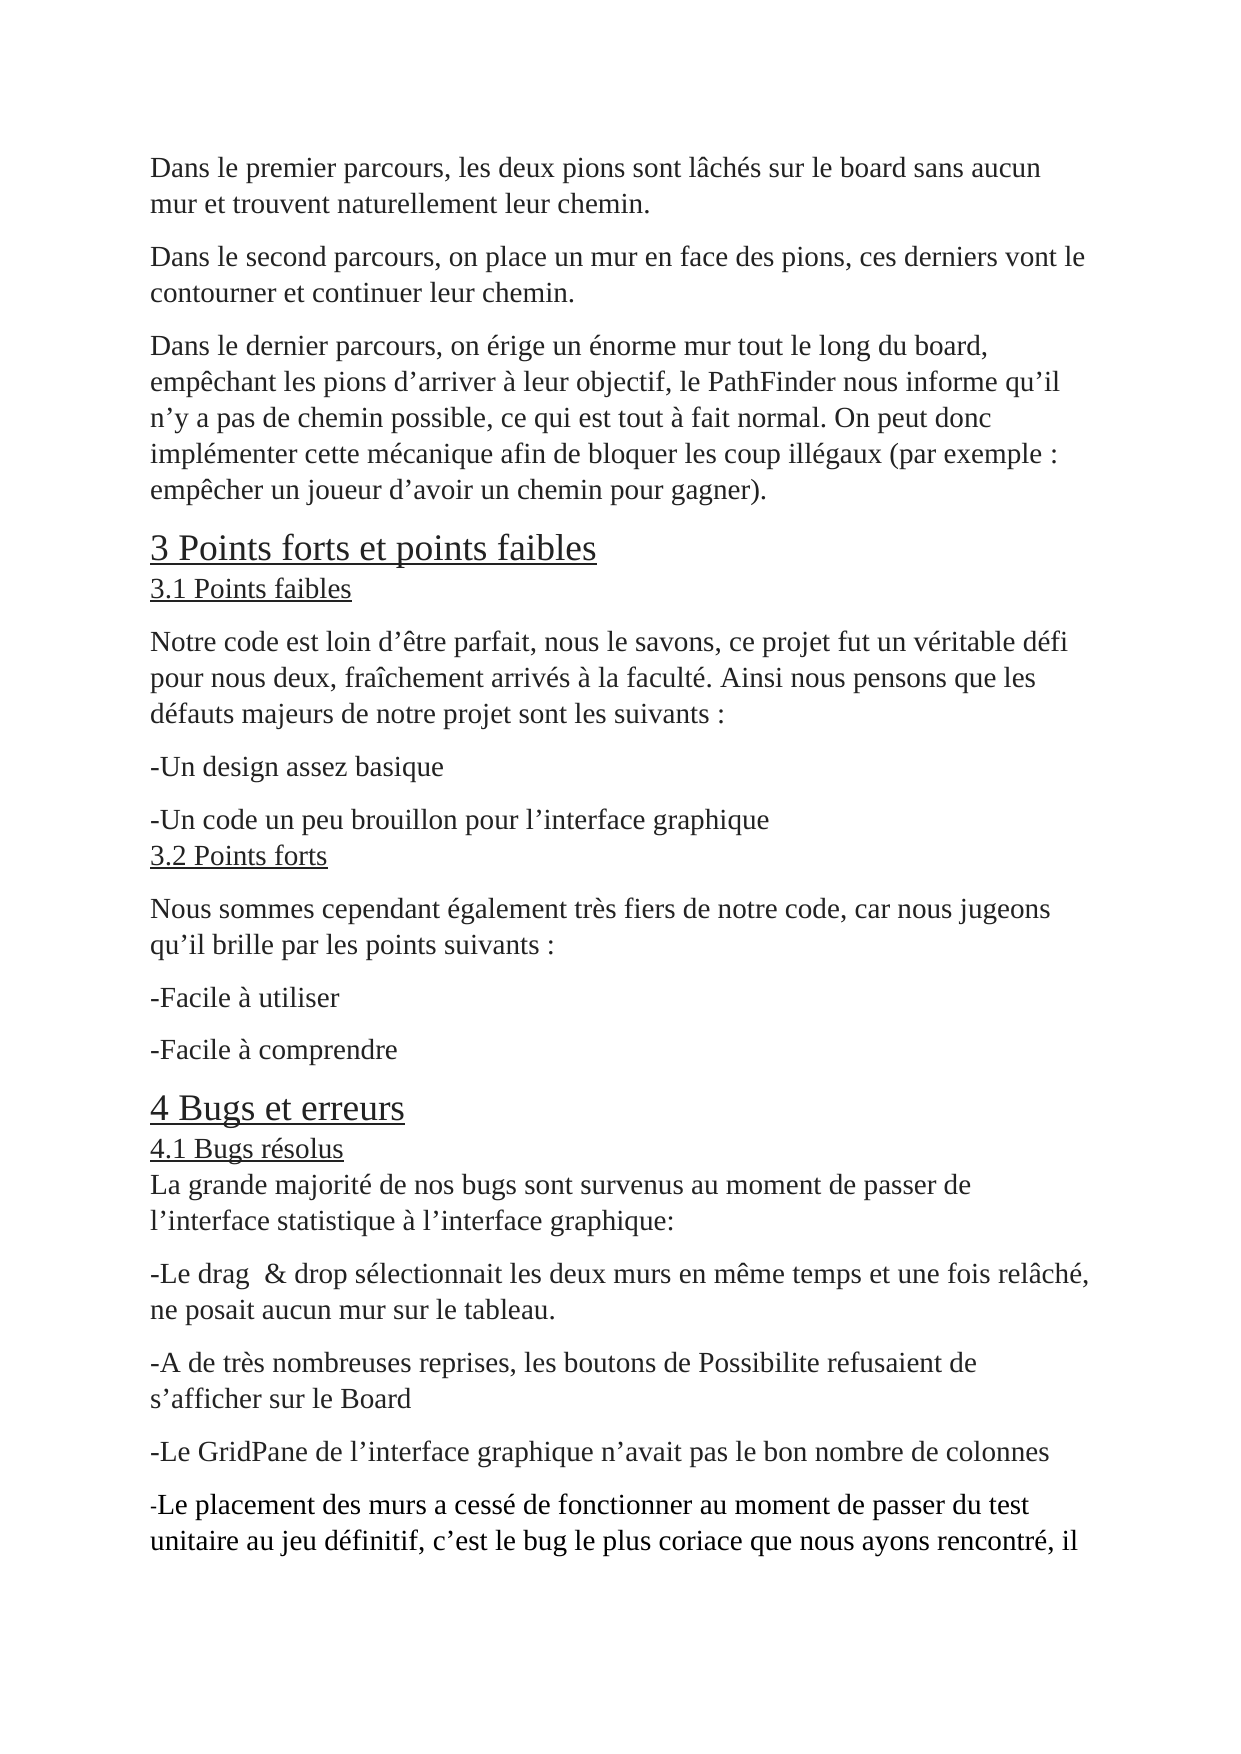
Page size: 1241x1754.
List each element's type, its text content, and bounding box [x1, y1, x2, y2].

text 3 Points forts et points faibles 3.1 Points faibles [150, 525, 1090, 604]
text -Le GridPane de l’interface graphique n’avait pas le bon nombre de colonnes [150, 1434, 1090, 1468]
text -Facile à comprendre [150, 1032, 1090, 1066]
text Notre code est loin d’être parfait, nous le savons, ce projet fut un véritable défi pour nous deux, fraîchement arrivés à la faculté. Ainsi nous pensons que les défauts majeurs de notre projet sont les suivants : [150, 624, 1090, 730]
text -Un design assez basique [150, 749, 1090, 782]
text Dans le premier parcours, les deux pions sont lâchés sur le board sans aucun mur et trouvent naturellement leur chemin. [150, 150, 1090, 220]
text Dans le second parcours, on place un mur en face des pions, ces derniers vont le contourner et continuer leur chemin. [150, 239, 1090, 309]
text -Facile à utiliser [150, 980, 1090, 1013]
text -A de très nombreuses reprises, les boutons de Possibilite refusaient de s’afficher sur le Board [150, 1345, 1090, 1415]
text -Un code un peu brouillon pour l’interface graphique 3.2 Points forts [150, 802, 1090, 871]
text Dans le dernier parcours, on érige un énorme mur tout le long du board, empêchant les pions d’arriver à leur objectif, le PathFinder nous informe qu’il n’y a pas de chemin possible, ce qui est tout à fait normal. On peut donc implémenter cette mécanique afin de bloquer les coup illégaux (par exemple : empêcher un joueur d’avoir un chemin pour gagner). [150, 328, 1090, 506]
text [150, 1487, 1090, 1557]
text Nous sommes cependant également très fiers de notre code, car nous jugeons qu’il brille par les points suivants : [150, 891, 1090, 960]
text 4 Bugs et erreurs 4.1 Bugs résolus La grande majorité de nos bugs sont survenus au moment de passer de l’interface statistique à l’interface graphique: [150, 1085, 1090, 1237]
text -Le drag & drop sélectionnait les deux murs en même temps et une fois relâché, ne posait aucun mur sur le tableau. [150, 1256, 1090, 1326]
